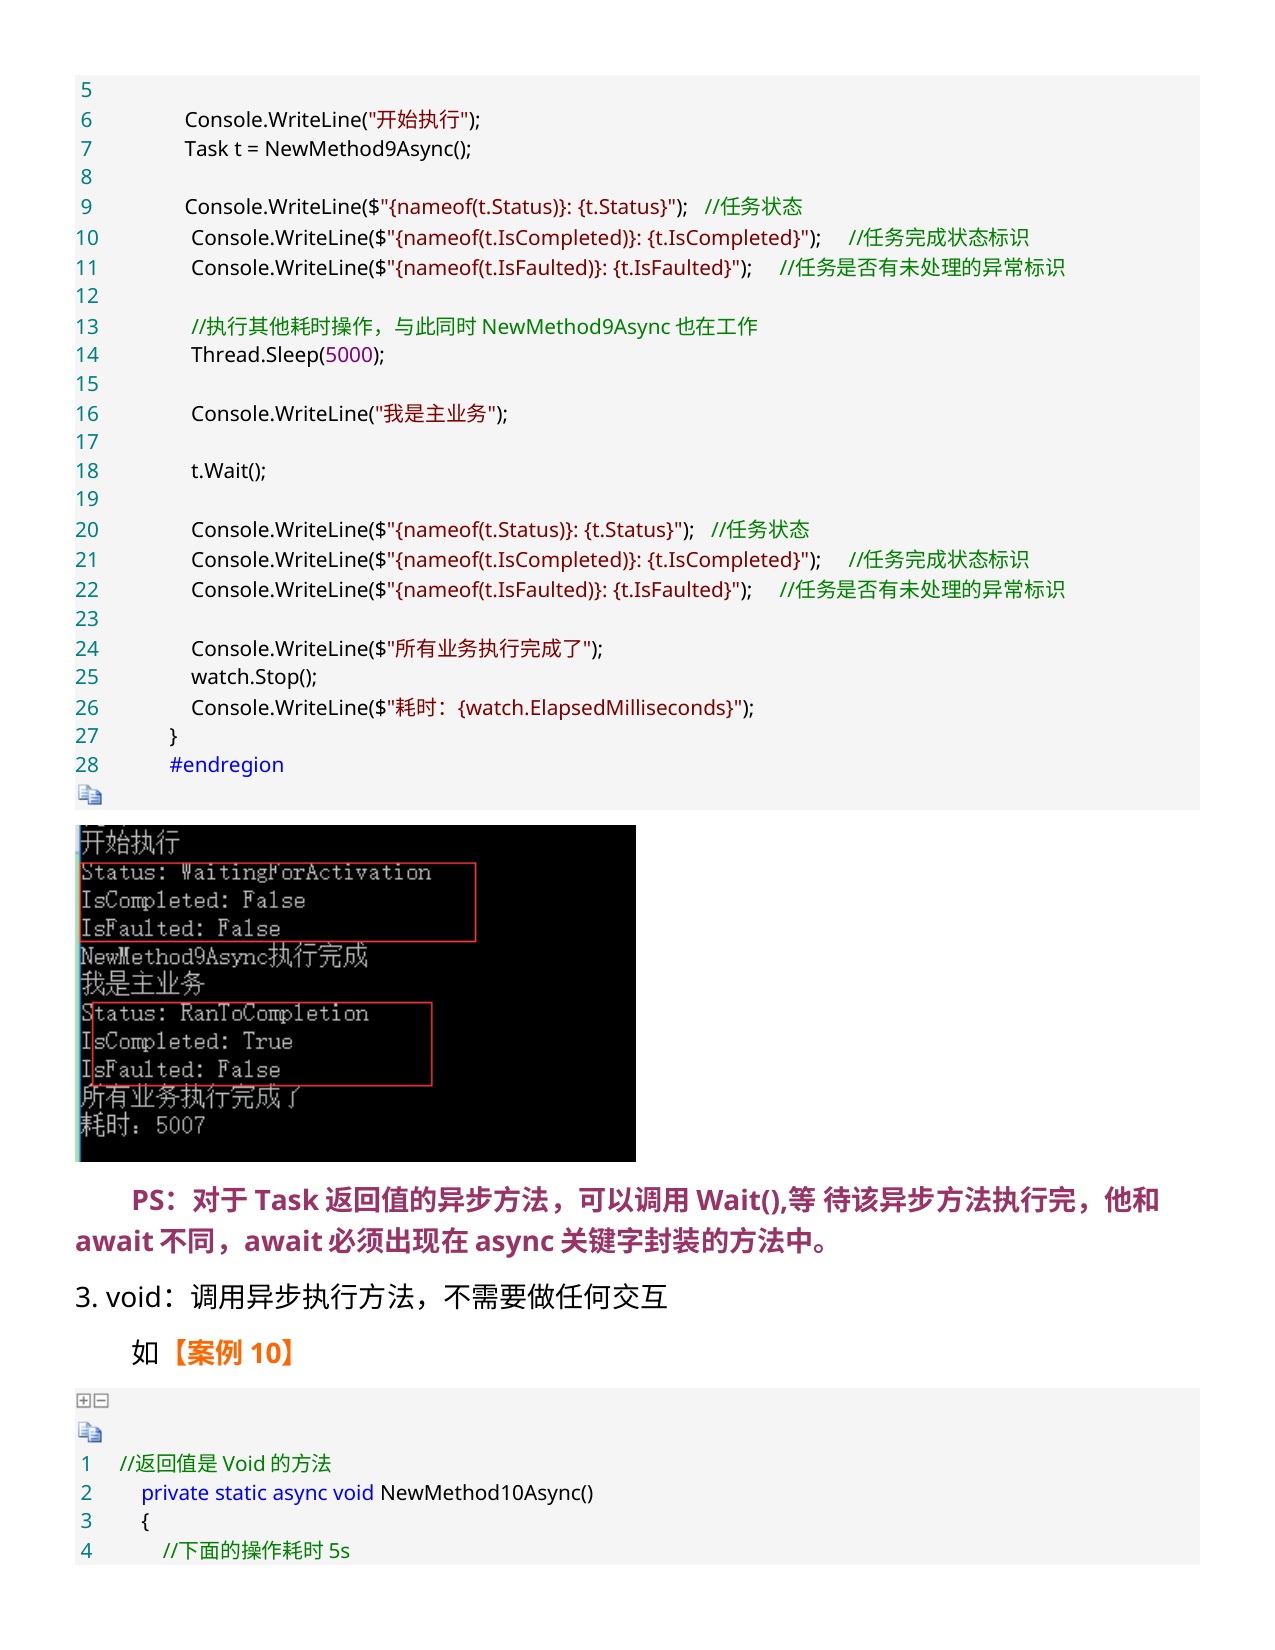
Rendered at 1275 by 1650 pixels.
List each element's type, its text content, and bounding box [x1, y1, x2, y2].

text 10 Console.WriteLine($"{nameof(t.IsCompleted)}: {t.IsCompleted}"); //任务完成状态标识 [75, 221, 1200, 251]
text 22 Console.WriteLine($"{nameof(t.IsFaulted)}: {t.IsFaulted}"); //任务是否有未处理的异常标识 [75, 573, 1200, 604]
text 17 [75, 427, 1200, 456]
text 16 Console.WriteLine("我是主业务"); [75, 397, 1200, 427]
text 15 [75, 369, 1200, 397]
picture [75, 825, 636, 1162]
text 13 //执行其他耗时操作，与此同时NewMethod9Async也在工作 [75, 310, 1200, 340]
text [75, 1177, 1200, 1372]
text 12 [75, 282, 1200, 310]
picture [75, 1415, 107, 1448]
text 6 Console.WriteLine("开始执行"); [75, 103, 1200, 134]
picture [75, 778, 107, 810]
text 18 t.Wait(); [75, 456, 1200, 484]
text 14 Thread.Sleep(5000); [75, 340, 1200, 369]
text 21 Console.WriteLine($"{nameof(t.IsCompleted)}: {t.IsCompleted}"); //任务完成状态标识 [75, 543, 1200, 573]
text 9 Console.WriteLine($"{nameof(t.Status)}: {t.Status}"); //任务状态 [75, 191, 1200, 221]
text 19 [75, 484, 1200, 513]
text 8 [75, 162, 1200, 191]
text 5 [75, 75, 1200, 103]
text 7 Task t = NewMethod9Async(); [75, 134, 1200, 162]
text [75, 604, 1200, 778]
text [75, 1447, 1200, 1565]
picture [75, 1387, 111, 1413]
text 20 Console.WriteLine($"{nameof(t.Status)}: {t.Status}"); //任务状态 [75, 513, 1200, 543]
text 11 Console.WriteLine($"{nameof(t.IsFaulted)}: {t.IsFaulted}"); //任务是否有未处理的异常标识 [75, 251, 1200, 282]
